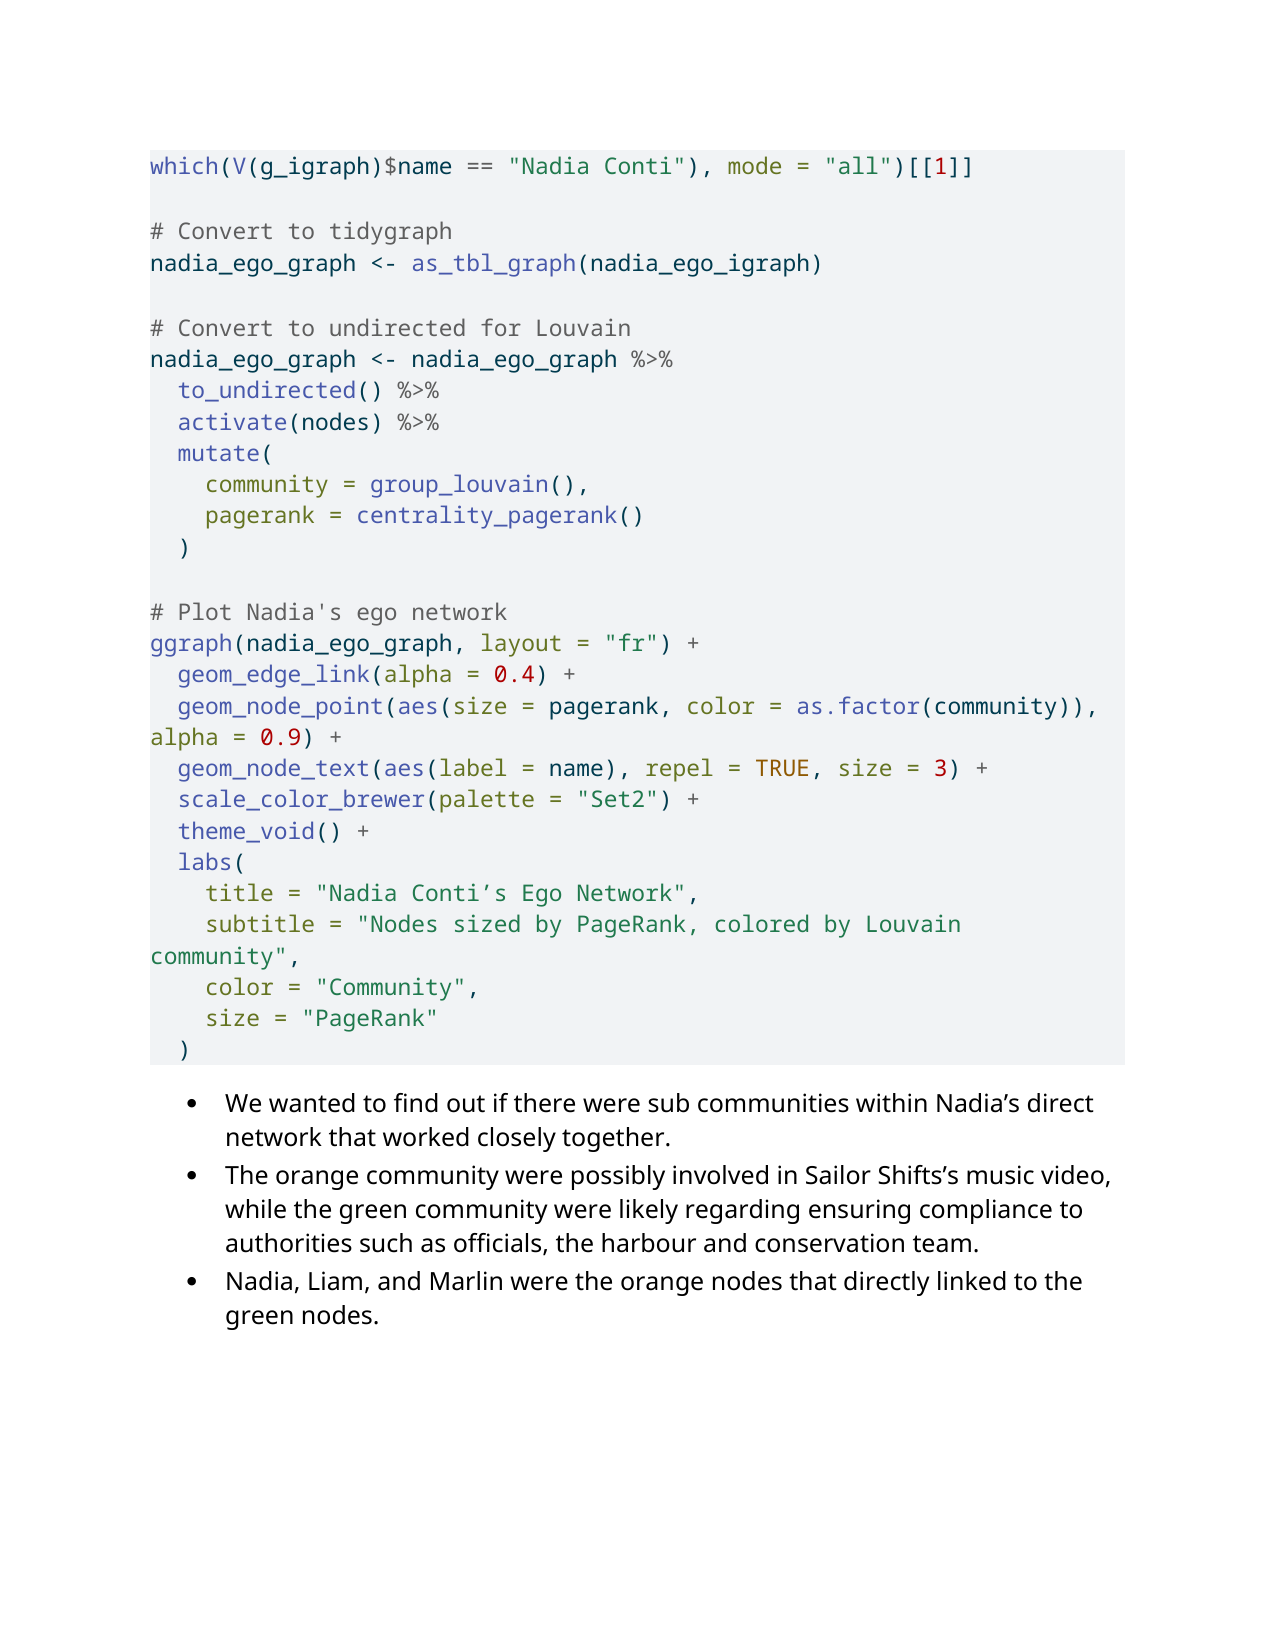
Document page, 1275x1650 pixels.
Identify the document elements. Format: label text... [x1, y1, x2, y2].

list The orange community were possibly involved in Sailor Shifts’s music video, while the green community were likely regarding ensuring compliance to authorities such as officials, the harbour and conservation team. [187, 1157, 1125, 1259]
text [150, 150, 1125, 1065]
list We wanted to find out if there were sub communities within Nadia’s direct network that worked closely together. [187, 1086, 1125, 1154]
list Nadia, Liam, and Marlin were the orange nodes that directly linked to the green nodes. [187, 1263, 1125, 1331]
